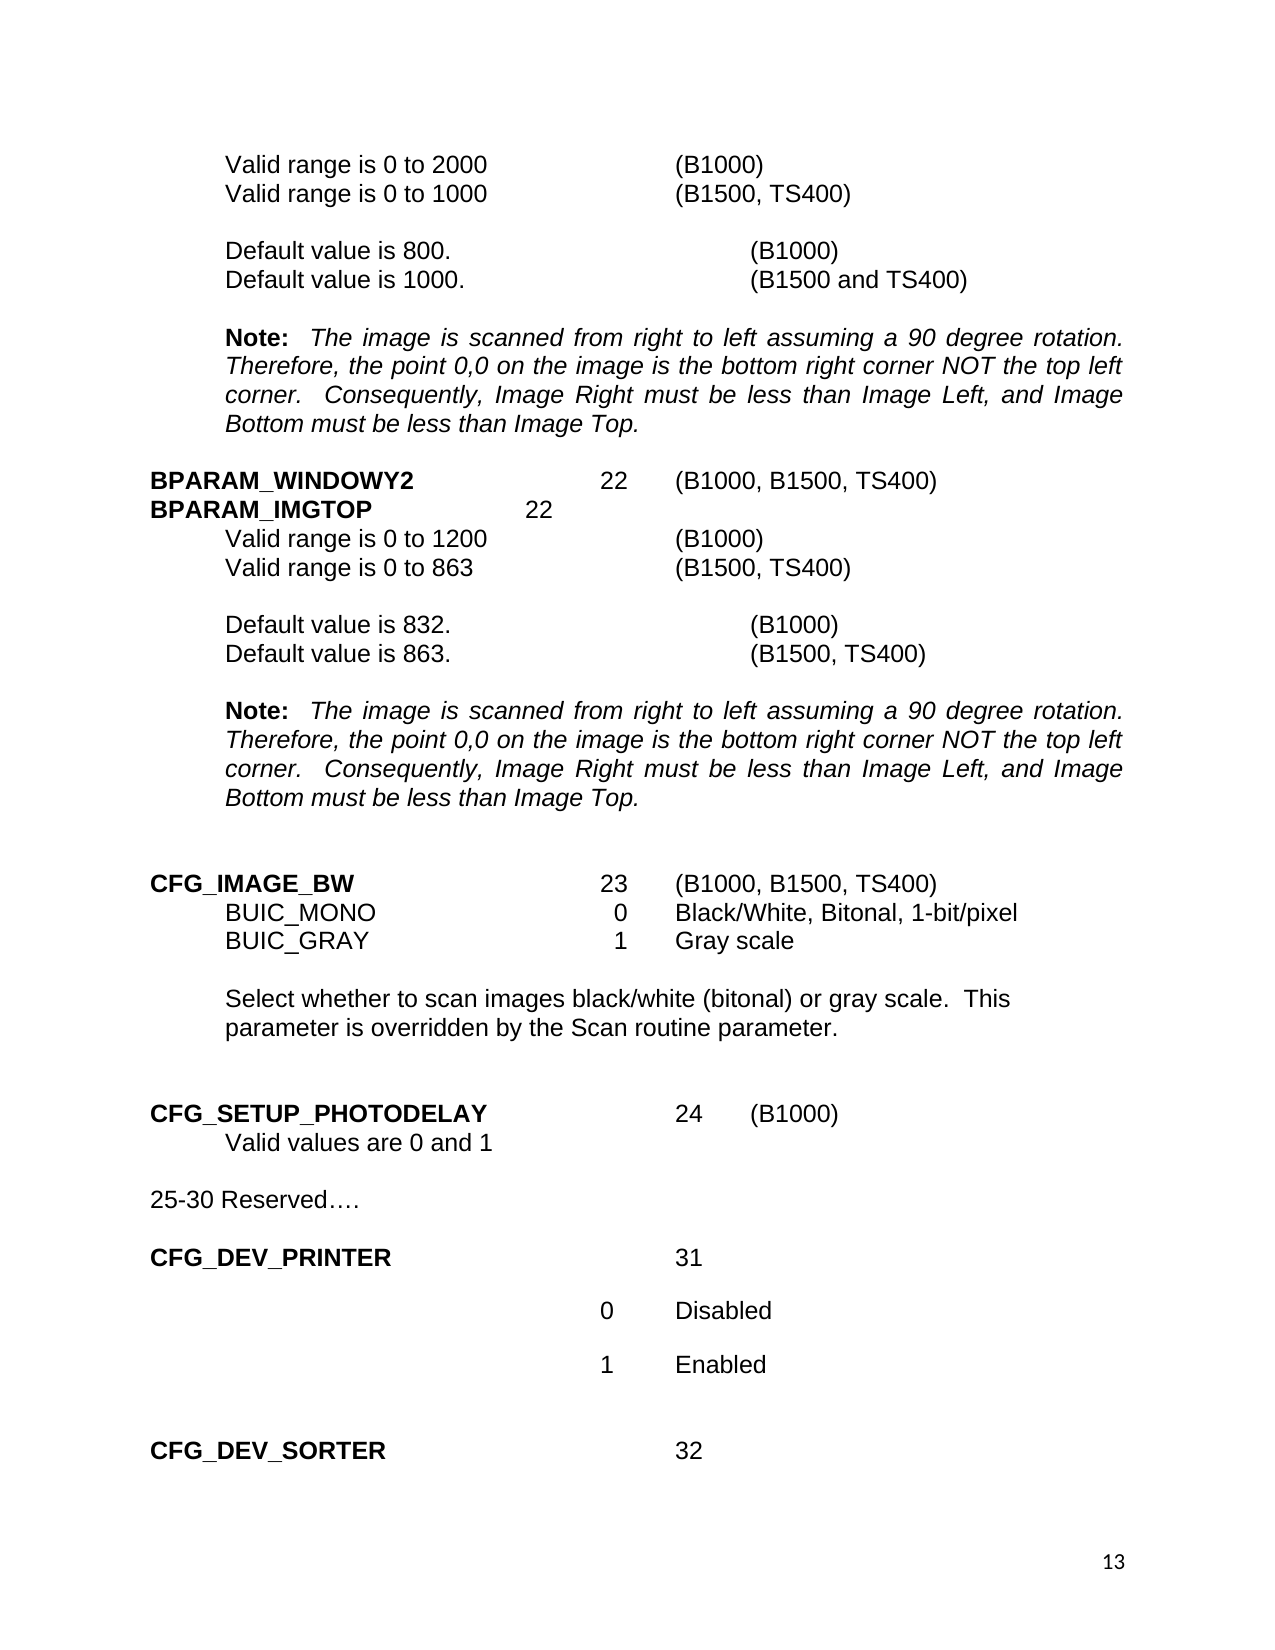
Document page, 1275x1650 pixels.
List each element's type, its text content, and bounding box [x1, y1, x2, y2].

text Valid range is 0 to 863 (B1500, TS400) [150, 552, 1125, 581]
text Valid range is 0 to 1200 (B1000) [150, 524, 1125, 552]
text Default value is 863. (B1500, TS400) [150, 639, 1125, 667]
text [225, 322, 1125, 437]
text BPARAM_IMGTOP 22 [150, 495, 1125, 524]
text CFG_SETUP_PHOTODELAY 24 (B1000) [150, 1099, 1125, 1127]
text BUIC_GRAY 1 Gray scale [150, 926, 1125, 955]
text BPARAM_WINDOWY2 22 (B1000, B1500, TS400) [150, 466, 1125, 495]
text BUIC_MONO 0 Black/White, Bitonal, 1-bit/pixel [150, 897, 1125, 926]
text Valid range is 0 to 1000 (B1500, TS400) [150, 179, 1125, 207]
text Default value is 1000. (B1500 and TS400) [150, 265, 1125, 294]
text Valid range is 0 to 2000 (B1000) [150, 150, 1125, 179]
list Disabled [600, 1296, 1125, 1325]
text 25-30 Reserved…. [150, 1185, 1125, 1214]
text Default value is 832. (B1000) [150, 610, 1125, 639]
text CFG_IMAGE_BW 23 (B1000, B1500, TS400) [150, 869, 1125, 897]
text Select whether to scan images black/white (bitonal) or gray scale. This parameter is overridden by the Scan routine parameter. [225, 984, 1125, 1041]
list Enabled [600, 1350, 1125, 1379]
text Valid values are 0 and 1 [150, 1127, 1125, 1156]
text Default value is 800. (B1000) [150, 236, 1125, 265]
text CFG_DEV_SORTER 32 [150, 1436, 1125, 1465]
text CFG_DEV_PRINTER 31 [150, 1242, 1125, 1271]
